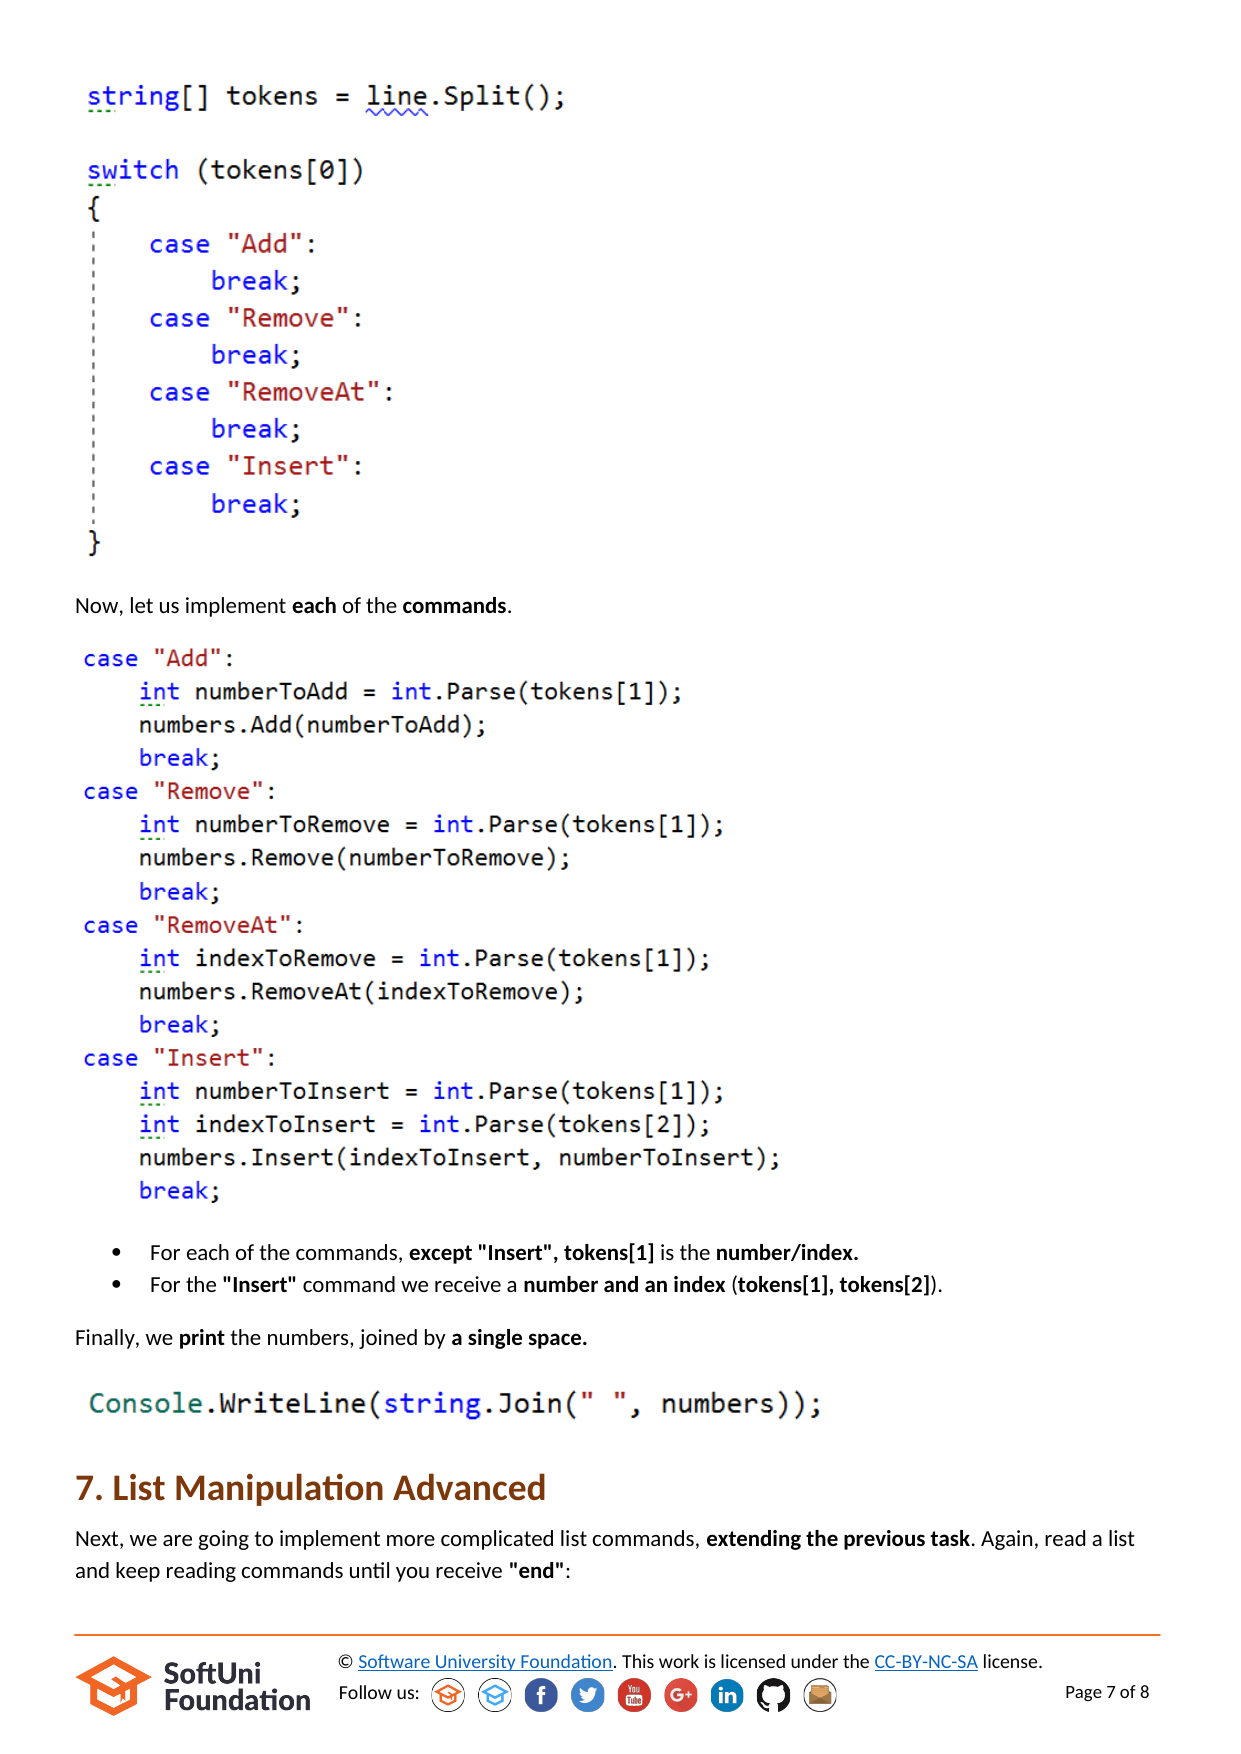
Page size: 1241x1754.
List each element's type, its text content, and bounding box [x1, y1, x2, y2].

picture [75, 1656, 310, 1716]
text Now, let us implement each of the commands. [75, 591, 1165, 619]
list For each of the commands, except "Insert", tokens[1] is the number/index. [112, 1238, 1165, 1266]
picture [571, 1678, 605, 1712]
picture [725, 1693, 736, 1703]
subtitle List Manipulation Advanced [75, 1463, 1165, 1509]
picture [803, 1678, 837, 1712]
picture [75, 643, 797, 1213]
picture [756, 1678, 790, 1712]
picture [664, 1678, 698, 1712]
picture [431, 1678, 465, 1712]
picture [617, 1678, 651, 1712]
picture [711, 1704, 720, 1712]
picture [75, 74, 583, 566]
picture [75, 1375, 836, 1439]
picture [524, 1678, 558, 1712]
list For the "Insert" command we receive a number and an index (tokens[1], tokens[2]). [112, 1270, 1165, 1298]
text Next, we are going to implement more complicated list commands, extending the previous task. Again, read a list and keep reading commands until you receive "end": [75, 1524, 1165, 1585]
picture [711, 1679, 720, 1687]
picture [734, 1702, 744, 1712]
picture [734, 1679, 744, 1689]
text Finally, we print the numbers, joined by a single space. [75, 1323, 1165, 1351]
picture [478, 1678, 512, 1712]
